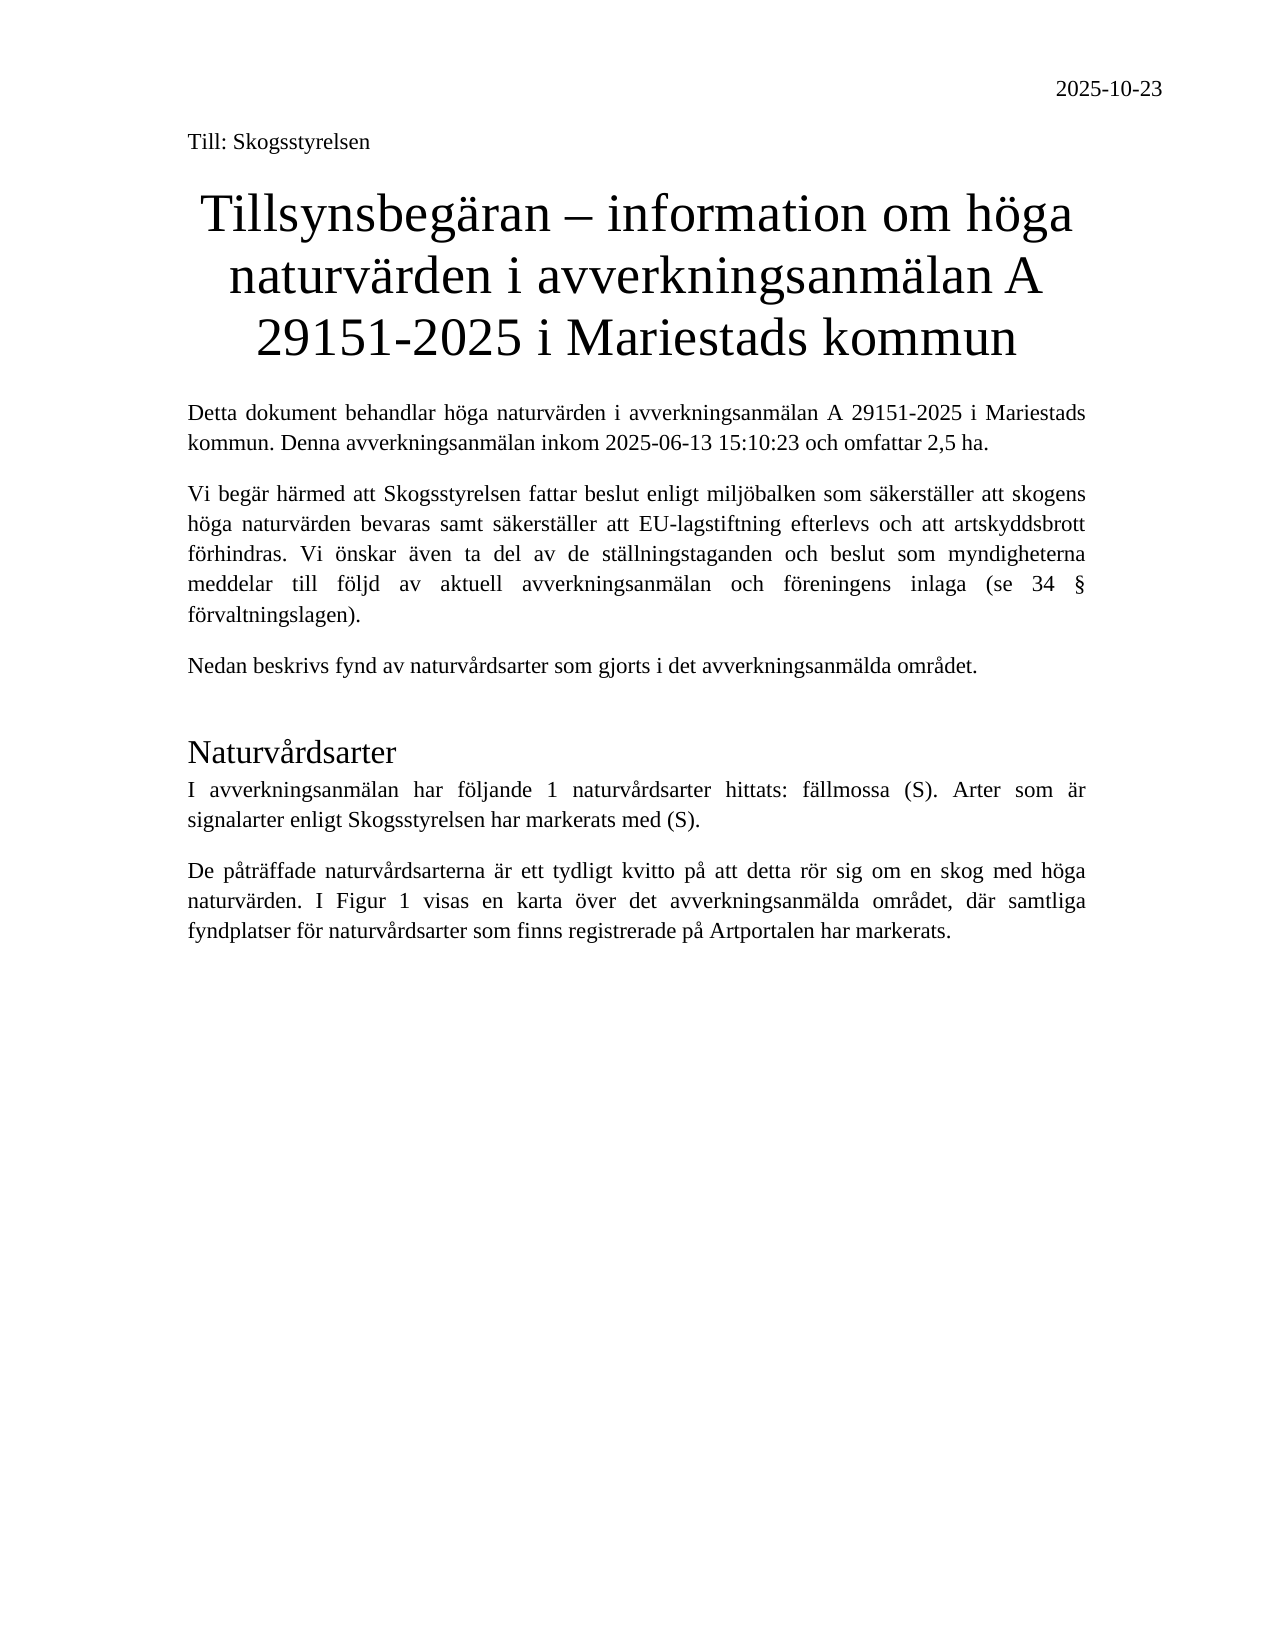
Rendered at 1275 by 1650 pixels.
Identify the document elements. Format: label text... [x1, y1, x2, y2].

text Detta dokument behandlar höga naturvärden i avverkningsanmälan A 29151-2025 i Mariestads kommun. Denna avverkningsanmälan inkom 2025-06-13 15:10:23 och omfattar 2,5 ha. [187, 398, 1087, 455]
text Vi begär härmed att Skogsstyrelsen fattar beslut enligt miljöbalken som säkerställer att skogens höga naturvärden bevaras samt säkerställer att EU-lagstiftning efterlevs och att artskyddsbrott förhindras. Vi önskar även ta del av de ställningstaganden och beslut som myndigheterna meddelar till följd av aktuell avverkningsanmälan och föreningens inlaga (se 34 § förvaltningslagen). [187, 480, 1087, 627]
text Nedan beskrivs fynd av naturvårdsarter som gjorts i det avverkningsanmälda området. [187, 652, 1087, 678]
subtitle Naturvårdsarter [187, 732, 1087, 770]
text De påträffade naturvårdsarterna är ett tydligt kvitto på att detta rör sig om en skog med höga naturvärden. I Figur 1 visas en karta över det avverkningsanmälda området, där samtliga fyndplatser för naturvårdsarter som finns registrerade på Artportalen har markerats. [187, 857, 1087, 944]
title Tillsynsbegäran – information om höga naturvärden i avverkningsanmälan A 29151-2025 i Mariestads kommun [187, 180, 1087, 367]
text I avverkningsanmälan har följande 1 naturvårdsarter hittats: fällmossa (S). Arter som är signalarter enligt Skogsstyrelsen har markerats med (S). [187, 776, 1087, 832]
